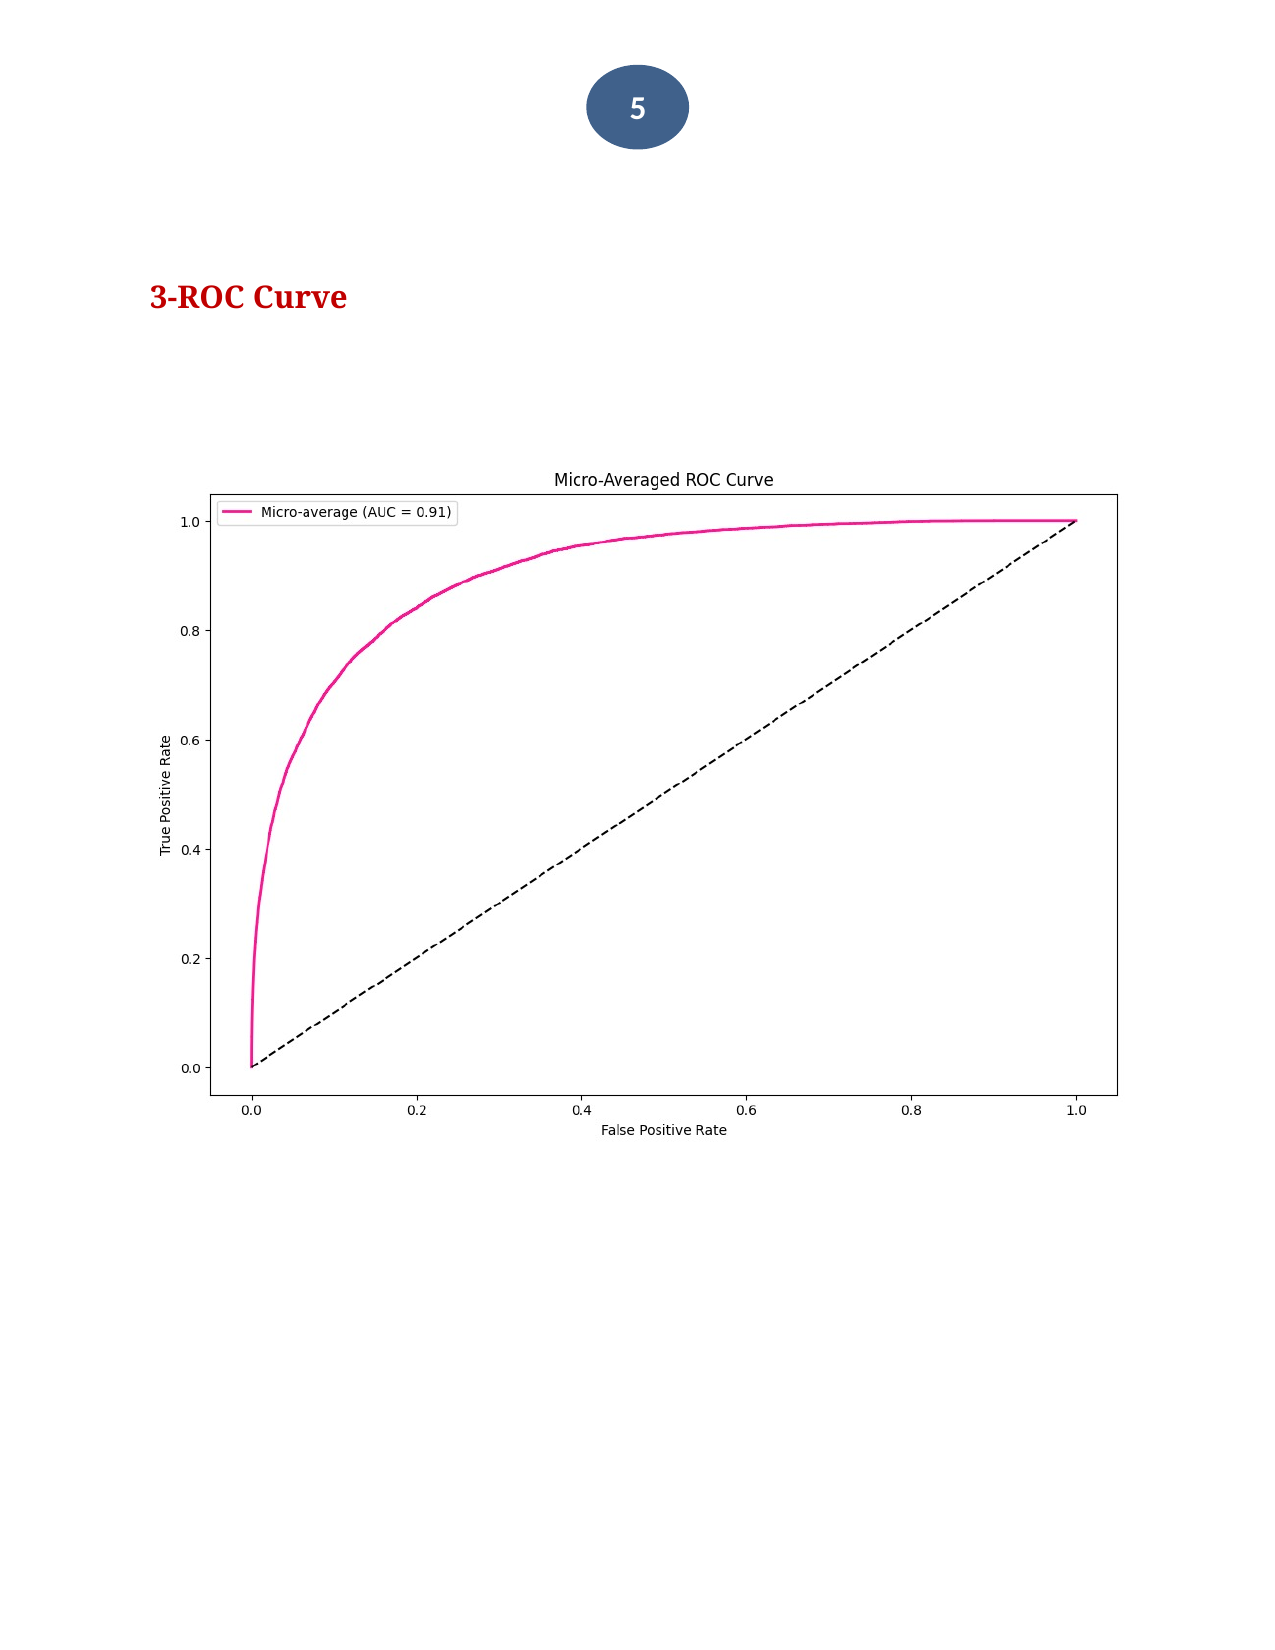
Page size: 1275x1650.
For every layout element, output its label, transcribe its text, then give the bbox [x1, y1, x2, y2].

picture [150, 463, 1125, 1146]
text 3-ROC Curve [150, 275, 1125, 318]
